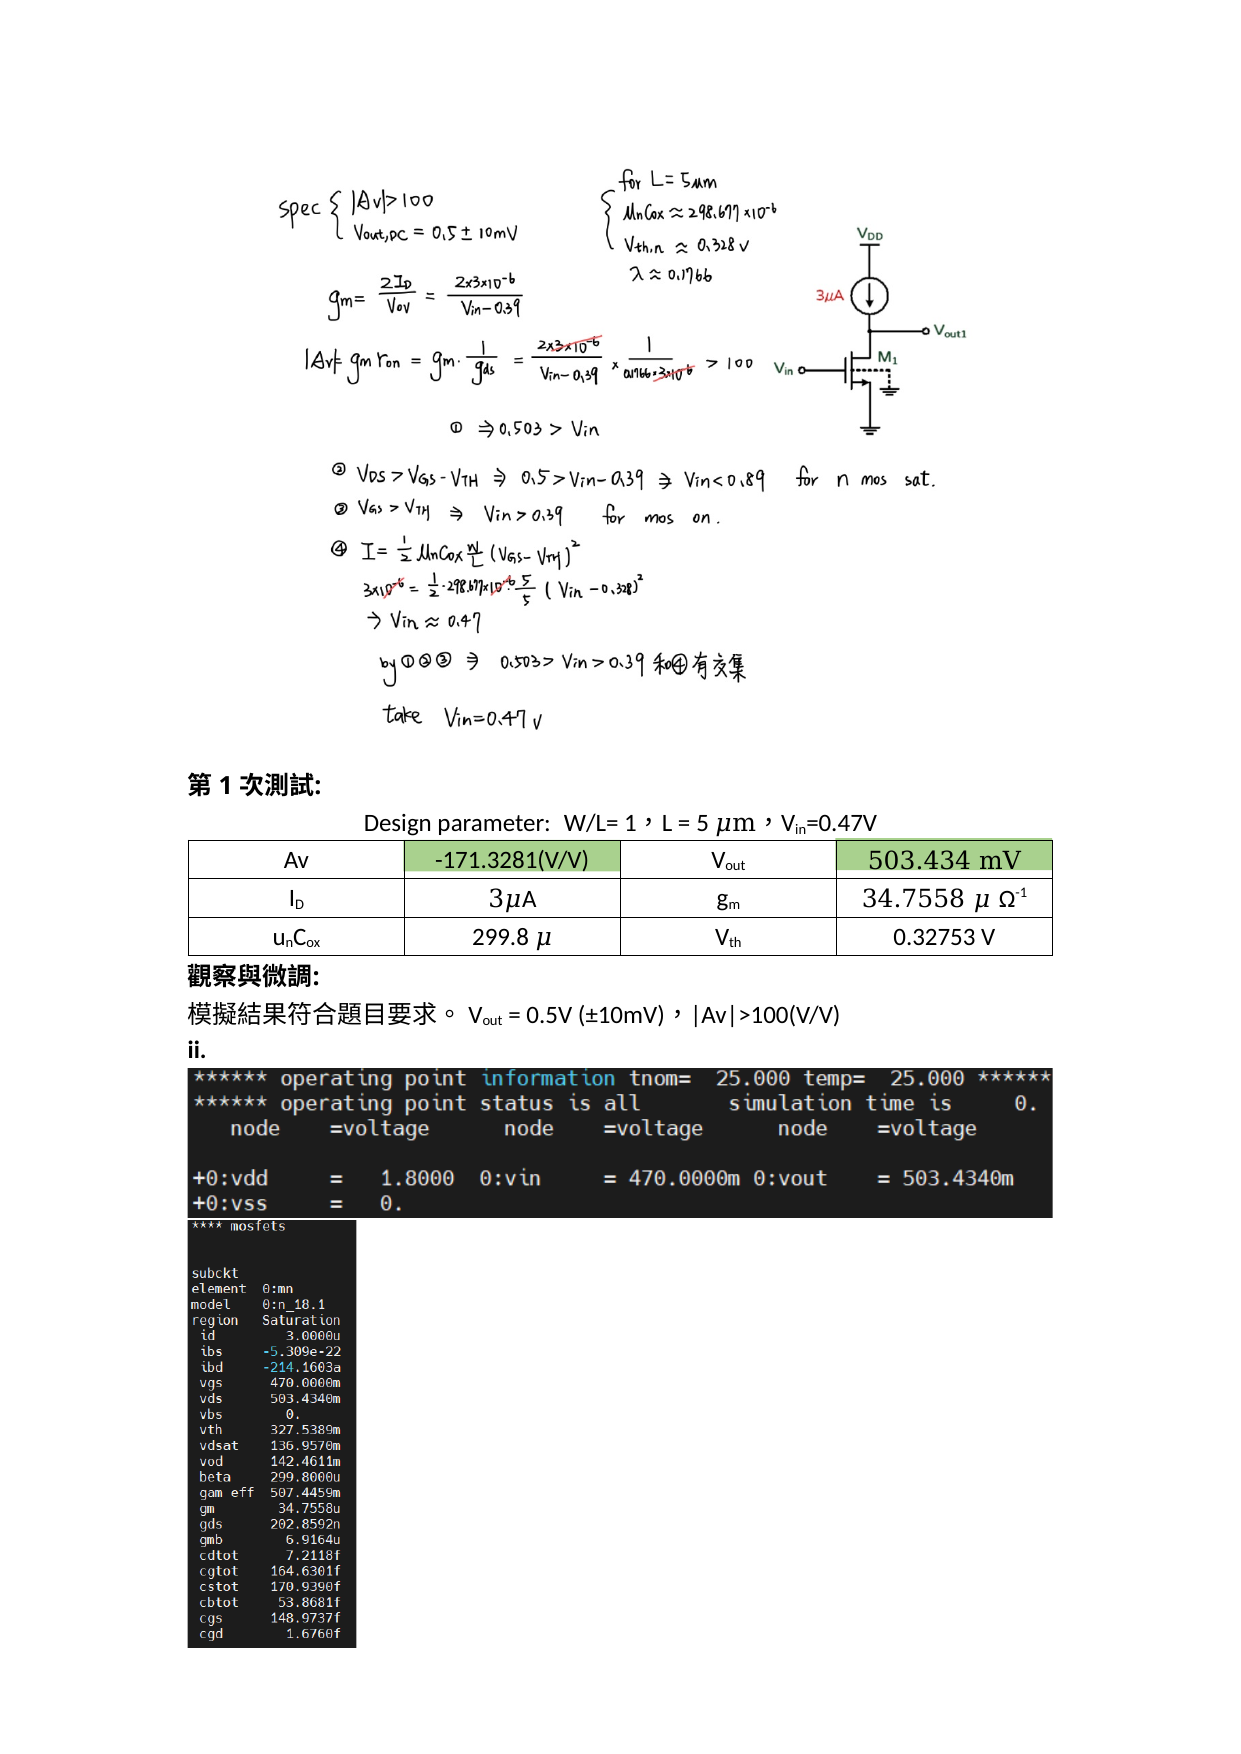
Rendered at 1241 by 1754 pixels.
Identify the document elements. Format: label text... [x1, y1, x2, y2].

picture [267, 164, 973, 736]
table_cell 0.32753 V [837, 918, 1052, 955]
table_cell 34.7558 𝜇 Ω-1 [837, 879, 1052, 917]
picture [187, 1068, 1053, 1218]
table_header Av [189, 841, 404, 878]
table_cell 299.8 𝜇 [405, 918, 620, 955]
table_cell 3𝜇A [405, 879, 620, 917]
text 第 1 次測試: [187, 764, 1053, 802]
text Design parameter: W/L= 1，L = 5 𝜇m，Vin=0.47V [187, 802, 1053, 839]
table_cell Vth [621, 918, 836, 955]
table_header Vout [621, 841, 836, 878]
text 模擬結果符合題目要求。 Vout = 0.5V (±10mV)，|Av|>100(V/V) [187, 994, 1053, 1031]
table_cell ID [189, 879, 404, 917]
table_header 503.434 mV [837, 841, 1052, 878]
table_cell gm [621, 879, 836, 917]
table_header -171.3281(V/V) [405, 841, 620, 878]
picture [187, 1220, 357, 1648]
text ii. [187, 1031, 1053, 1068]
table_cell unCox [189, 918, 404, 955]
text 觀察與微調: [187, 956, 1053, 994]
